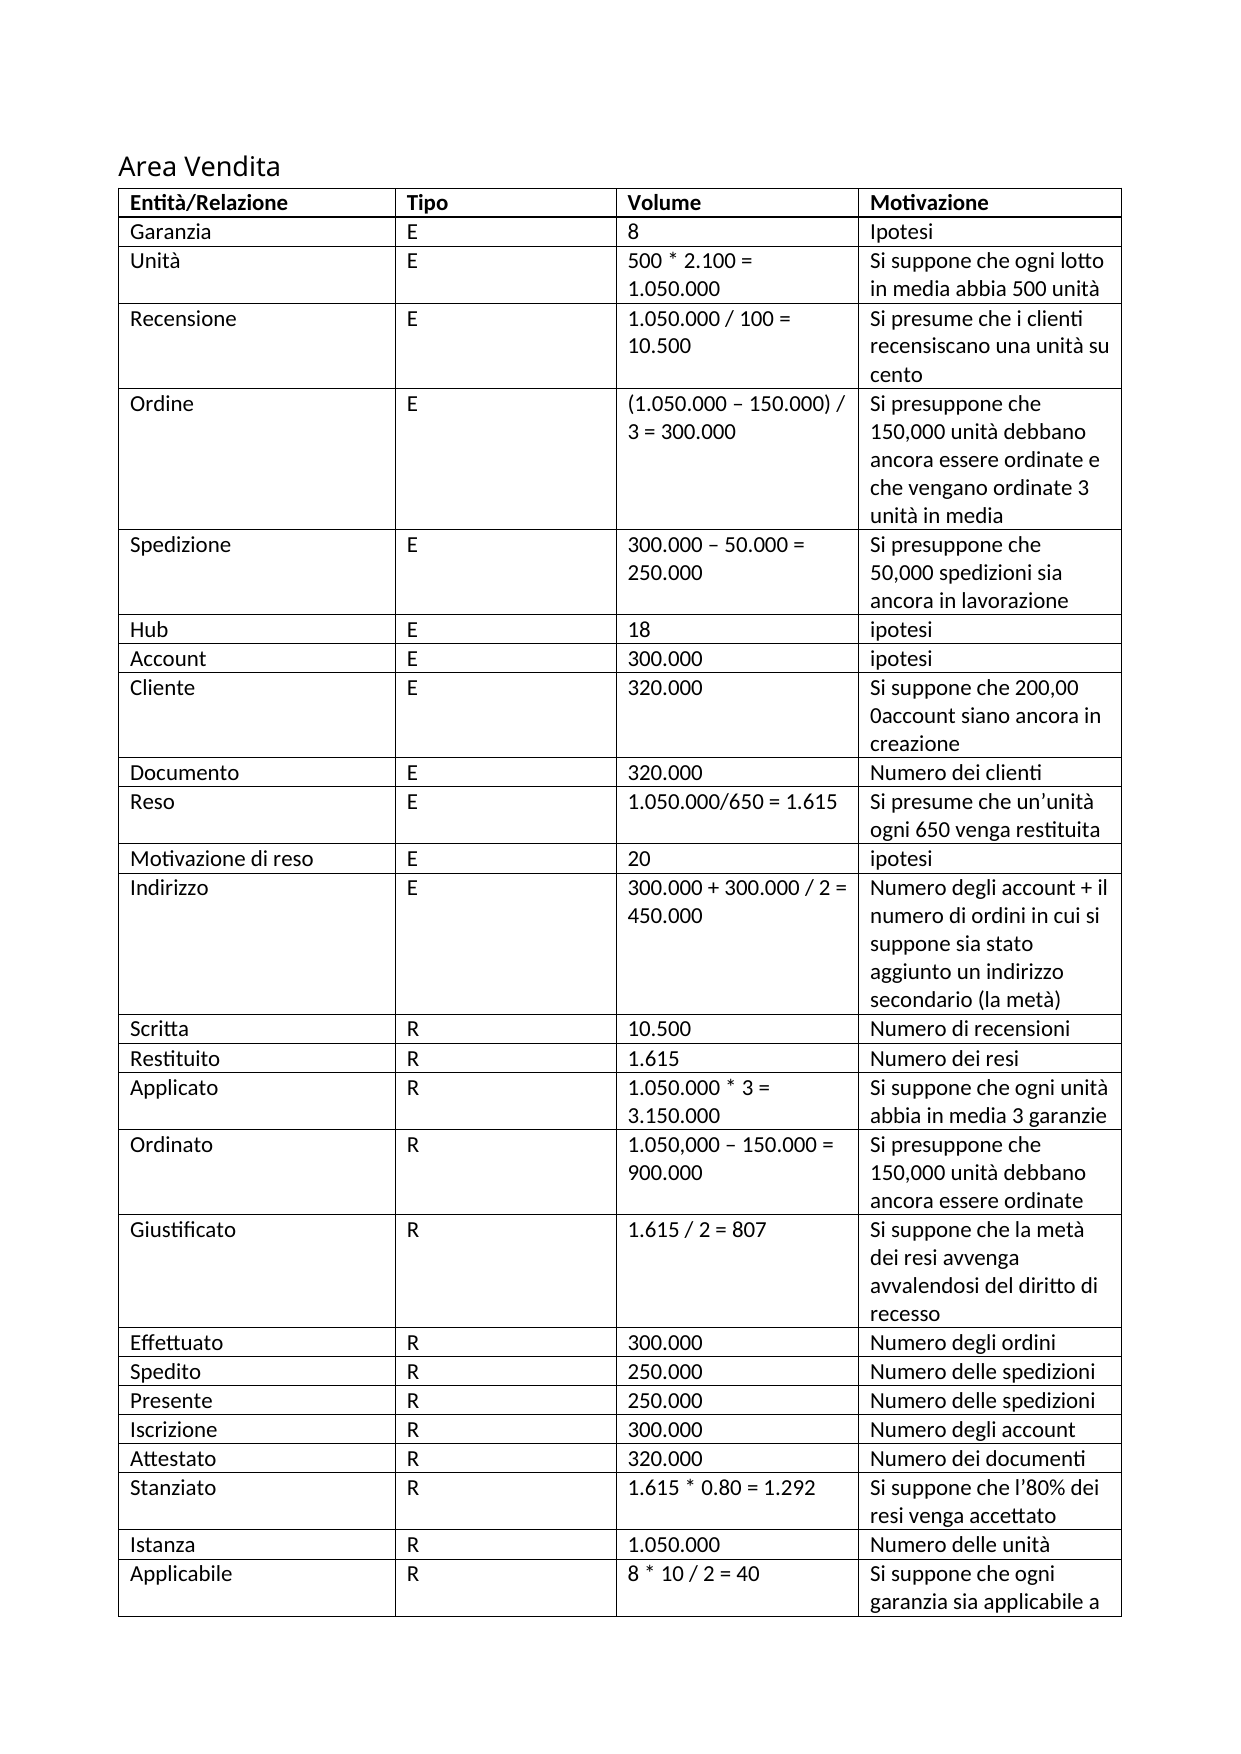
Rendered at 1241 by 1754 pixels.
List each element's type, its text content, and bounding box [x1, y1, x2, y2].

table_cell E [396, 530, 616, 614]
table_cell Attestato [119, 1444, 395, 1472]
table_cell R [396, 1560, 616, 1616]
table_cell 18 [617, 615, 858, 643]
table_header Tipo [396, 189, 616, 216]
table_cell R [396, 1386, 616, 1414]
table_cell R [396, 1328, 616, 1356]
table_cell 250.000 [617, 1357, 858, 1385]
table_header Entità/Relazione [119, 189, 395, 216]
table_header Motivazione [859, 189, 1121, 216]
table_cell R [396, 1073, 616, 1129]
table_cell R [396, 1415, 616, 1443]
table_cell Ordine [119, 389, 395, 529]
table_cell Si presume che i clienti recensiscano una unità su cento [859, 304, 1121, 388]
table_cell Spedizione [119, 530, 395, 614]
table_cell E [396, 304, 616, 388]
table_cell R [396, 1130, 616, 1214]
table_cell Si suppone che l’80% dei resi venga accettato [859, 1473, 1121, 1529]
table_cell E [396, 644, 616, 672]
table_cell Si suppone che 200,00 0account siano ancora in creazione [859, 673, 1121, 757]
table_cell E [396, 389, 616, 529]
table_cell Si presume che un’unità ogni 650 venga restituita [859, 787, 1121, 843]
table_cell Spedito [119, 1357, 395, 1385]
table_cell E [396, 758, 616, 786]
table_cell Stanziato [119, 1473, 395, 1529]
table_cell Presente [119, 1386, 395, 1414]
table_cell 8 [617, 218, 858, 246]
table_cell ipotesi [859, 844, 1121, 872]
table_cell Scritta [119, 1015, 395, 1043]
table_cell 1.050.000 * 3 = 3.150.000 [617, 1073, 858, 1129]
table_cell Unità [119, 247, 395, 303]
table_cell Numero di recensioni [859, 1015, 1121, 1043]
table_cell E [396, 787, 616, 843]
table_cell 1.050.000 [617, 1530, 858, 1558]
table_cell Numero dei resi [859, 1044, 1121, 1072]
table_cell Numero delle spedizioni [859, 1386, 1121, 1414]
table_cell Cliente [119, 673, 395, 757]
table_cell Recensione [119, 304, 395, 388]
table_cell 320.000 [617, 758, 858, 786]
table_cell Si presuppone che 50,000 spedizioni sia ancora in lavorazione [859, 530, 1121, 614]
table_cell Ipotesi [859, 218, 1121, 246]
table_cell 500 * 2.100 = 1.050.000 [617, 247, 858, 303]
table_cell 20 [617, 844, 858, 872]
table_cell Restituito [119, 1044, 395, 1072]
table_cell E [396, 218, 616, 246]
table_cell 300.000 + 300.000 / 2 = 450.000 [617, 874, 858, 1013]
table_cell 8 * 10 / 2 = 40 [617, 1560, 858, 1616]
table_cell Applicabile [119, 1560, 395, 1616]
table_cell R [396, 1215, 616, 1327]
table_cell ipotesi [859, 615, 1121, 643]
table_cell Istanza [119, 1530, 395, 1558]
table_cell Numero degli account [859, 1415, 1121, 1443]
table_cell E [396, 844, 616, 872]
table_cell Garanzia [119, 218, 395, 246]
table_cell E [396, 247, 616, 303]
table_cell Si suppone che ogni unità abbia in media 3 garanzie [859, 1073, 1121, 1129]
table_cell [859, 1560, 1121, 1616]
table_cell Numero delle spedizioni [859, 1357, 1121, 1385]
table_cell Numero dei clienti [859, 758, 1121, 786]
table_cell 1.050,000 – 150.000 = 900.000 [617, 1130, 858, 1214]
table_cell Indirizzo [119, 874, 395, 1013]
table_cell Account [119, 644, 395, 672]
table_cell 10.500 [617, 1015, 858, 1043]
table_cell 300.000 [617, 644, 858, 672]
table_cell R [396, 1530, 616, 1558]
table_cell Numero degli account + il numero di ordini in cui si suppone sia stato aggiunto un indirizzo secondario (la metà) [859, 874, 1121, 1013]
table_cell Effettuato [119, 1328, 395, 1356]
table_cell ipotesi [859, 644, 1121, 672]
table_cell Ordinato [119, 1130, 395, 1214]
table_cell R [396, 1044, 616, 1072]
table_cell 250.000 [617, 1386, 858, 1414]
table_cell 1.050.000 / 100 = 10.500 [617, 304, 858, 388]
table_header Volume [617, 189, 858, 216]
table_cell 1.050.000/650 = 1.615 [617, 787, 858, 843]
table_cell 320.000 [617, 1444, 858, 1472]
table_cell Applicato [119, 1073, 395, 1129]
table_cell 320.000 [617, 673, 858, 757]
table_cell Numero delle unità [859, 1530, 1121, 1558]
table_cell Motivazione di reso [119, 844, 395, 872]
table_cell Numero degli ordini [859, 1328, 1121, 1356]
table_cell Documento [119, 758, 395, 786]
table_cell 1.615 * 0.80 = 1.292 [617, 1473, 858, 1529]
table_cell Iscrizione [119, 1415, 395, 1443]
table_cell 300.000 – 50.000 = 250.000 [617, 530, 858, 614]
table_cell Si suppone che la metà dei resi avvenga avvalendosi del diritto di recesso [859, 1215, 1121, 1327]
table_cell R [396, 1473, 616, 1529]
table_cell Si presuppone che 150,000 unità debbano ancora essere ordinate [859, 1130, 1121, 1214]
table_cell 1.615 [617, 1044, 858, 1072]
table_cell 300.000 [617, 1415, 858, 1443]
table_cell R [396, 1444, 616, 1472]
table_cell Hub [119, 615, 395, 643]
table_cell Si presuppone che 150,000 unità debbano ancora essere ordinate e che vengano ordinate 3 unità in media [859, 389, 1121, 529]
table_cell E [396, 673, 616, 757]
table_cell Reso [119, 787, 395, 843]
table_cell 300.000 [617, 1328, 858, 1356]
subtitle Area Vendita [118, 148, 1122, 184]
table_cell R [396, 1357, 616, 1385]
table_cell Giustificato [119, 1215, 395, 1327]
table_cell Si suppone che ogni lotto in media abbia 500 unità [859, 247, 1121, 303]
table_cell R [396, 1015, 616, 1043]
table_cell E [396, 874, 616, 1013]
table_cell (1.050.000 – 150.000) / 3 = 300.000 [617, 389, 858, 529]
table_cell Numero dei documenti [859, 1444, 1121, 1472]
table_cell 1.615 / 2 = 807 [617, 1215, 858, 1327]
table_cell E [396, 615, 616, 643]
